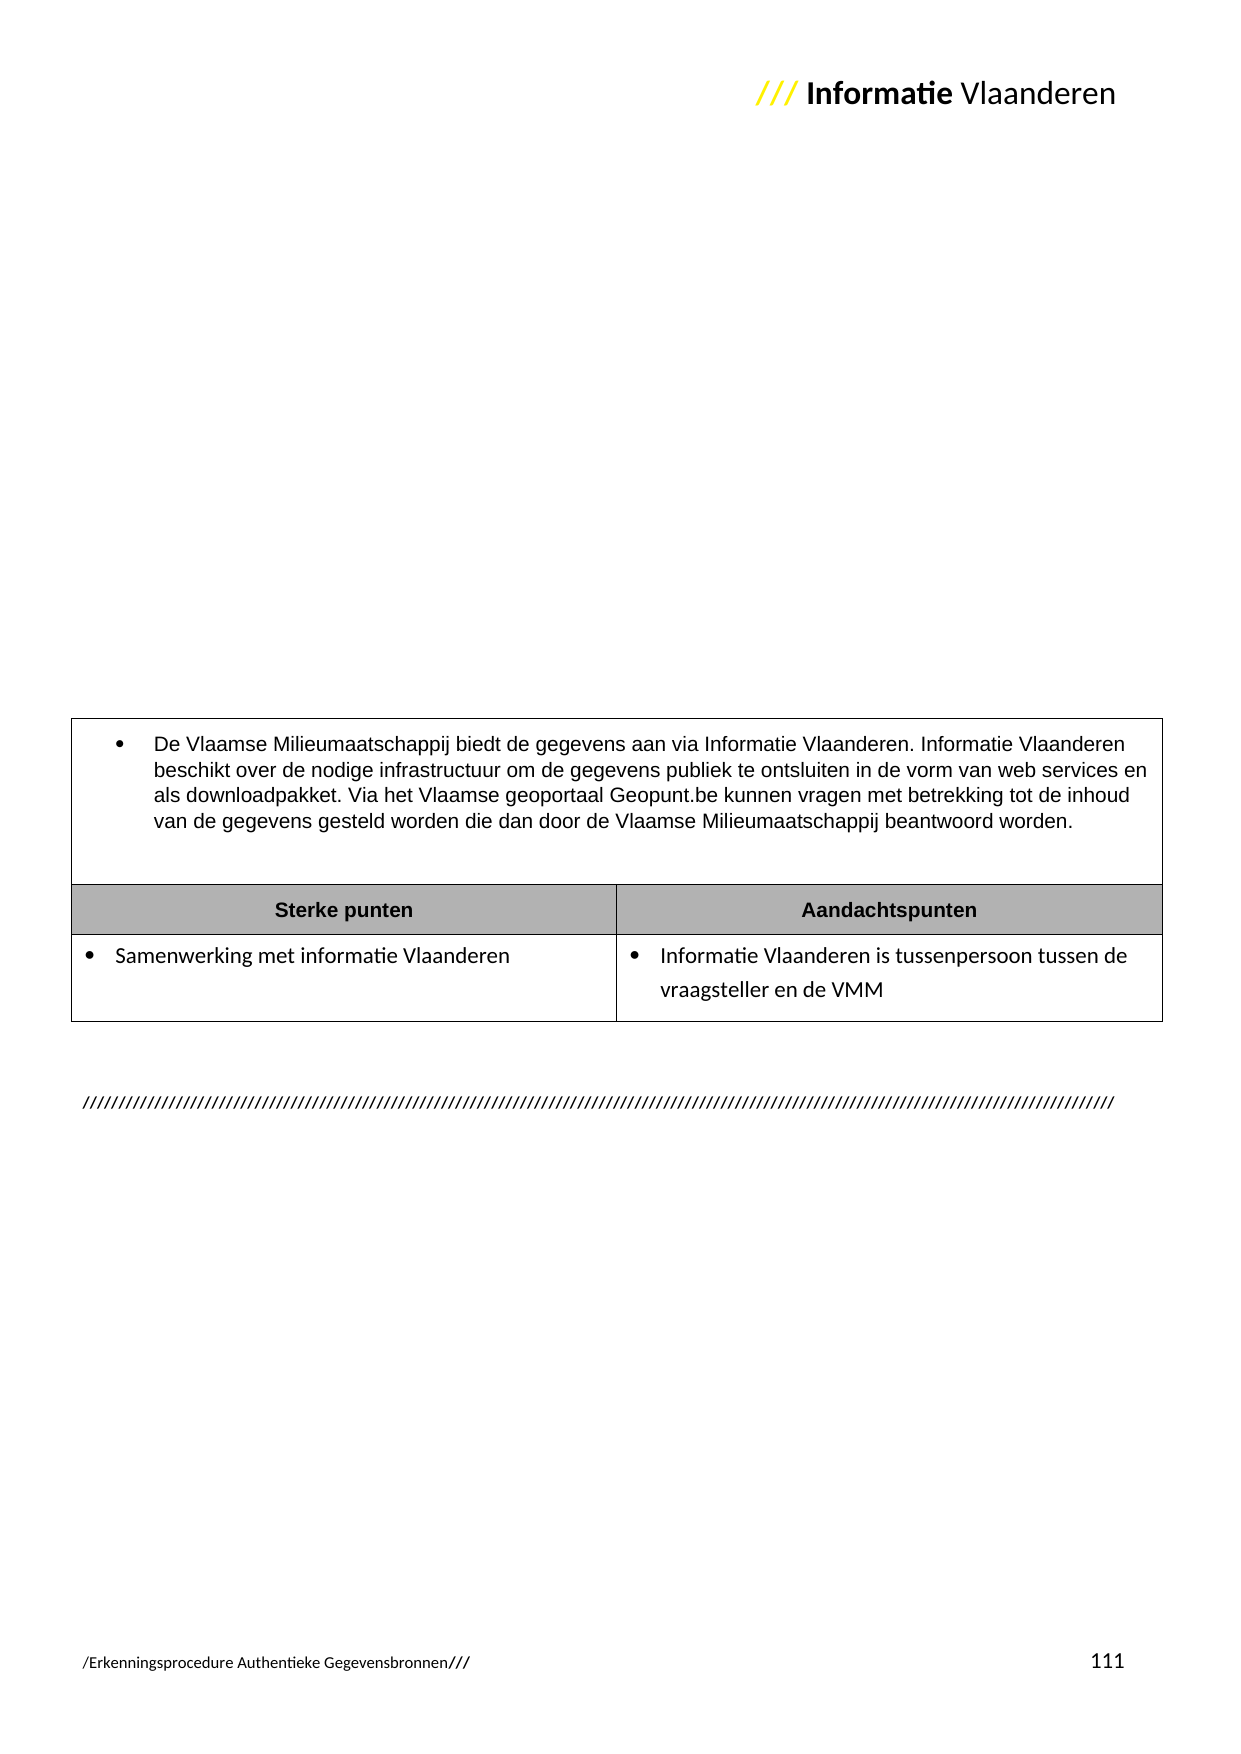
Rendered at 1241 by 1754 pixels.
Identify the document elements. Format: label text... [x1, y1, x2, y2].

table_cell Informatie Vlaanderen is tussenpersoon tussen de vraagsteller en de VMM [617, 935, 1162, 1021]
table_cell Sterke punten [72, 885, 616, 934]
table_cell Aandachtspunten [617, 885, 1162, 934]
table_cell De Vlaamse Milieumaatschappij biedt de gegevens aan via Informatie Vlaanderen. Informatie Vlaanderen beschikt over de nodige infrastructuur om de gegevens publiek te ontsluiten in de vorm van web services en als downloadpakket. Via het Vlaamse geoportaal Geopunt.be kunnen vragen met betrekking tot de inhoud van de gegevens gesteld worden die dan door de Vlaamse Milieumaatschappij beantwoord worden. [72, 719, 1162, 884]
table_cell Samenwerking met informatie Vlaanderen [72, 935, 616, 1021]
